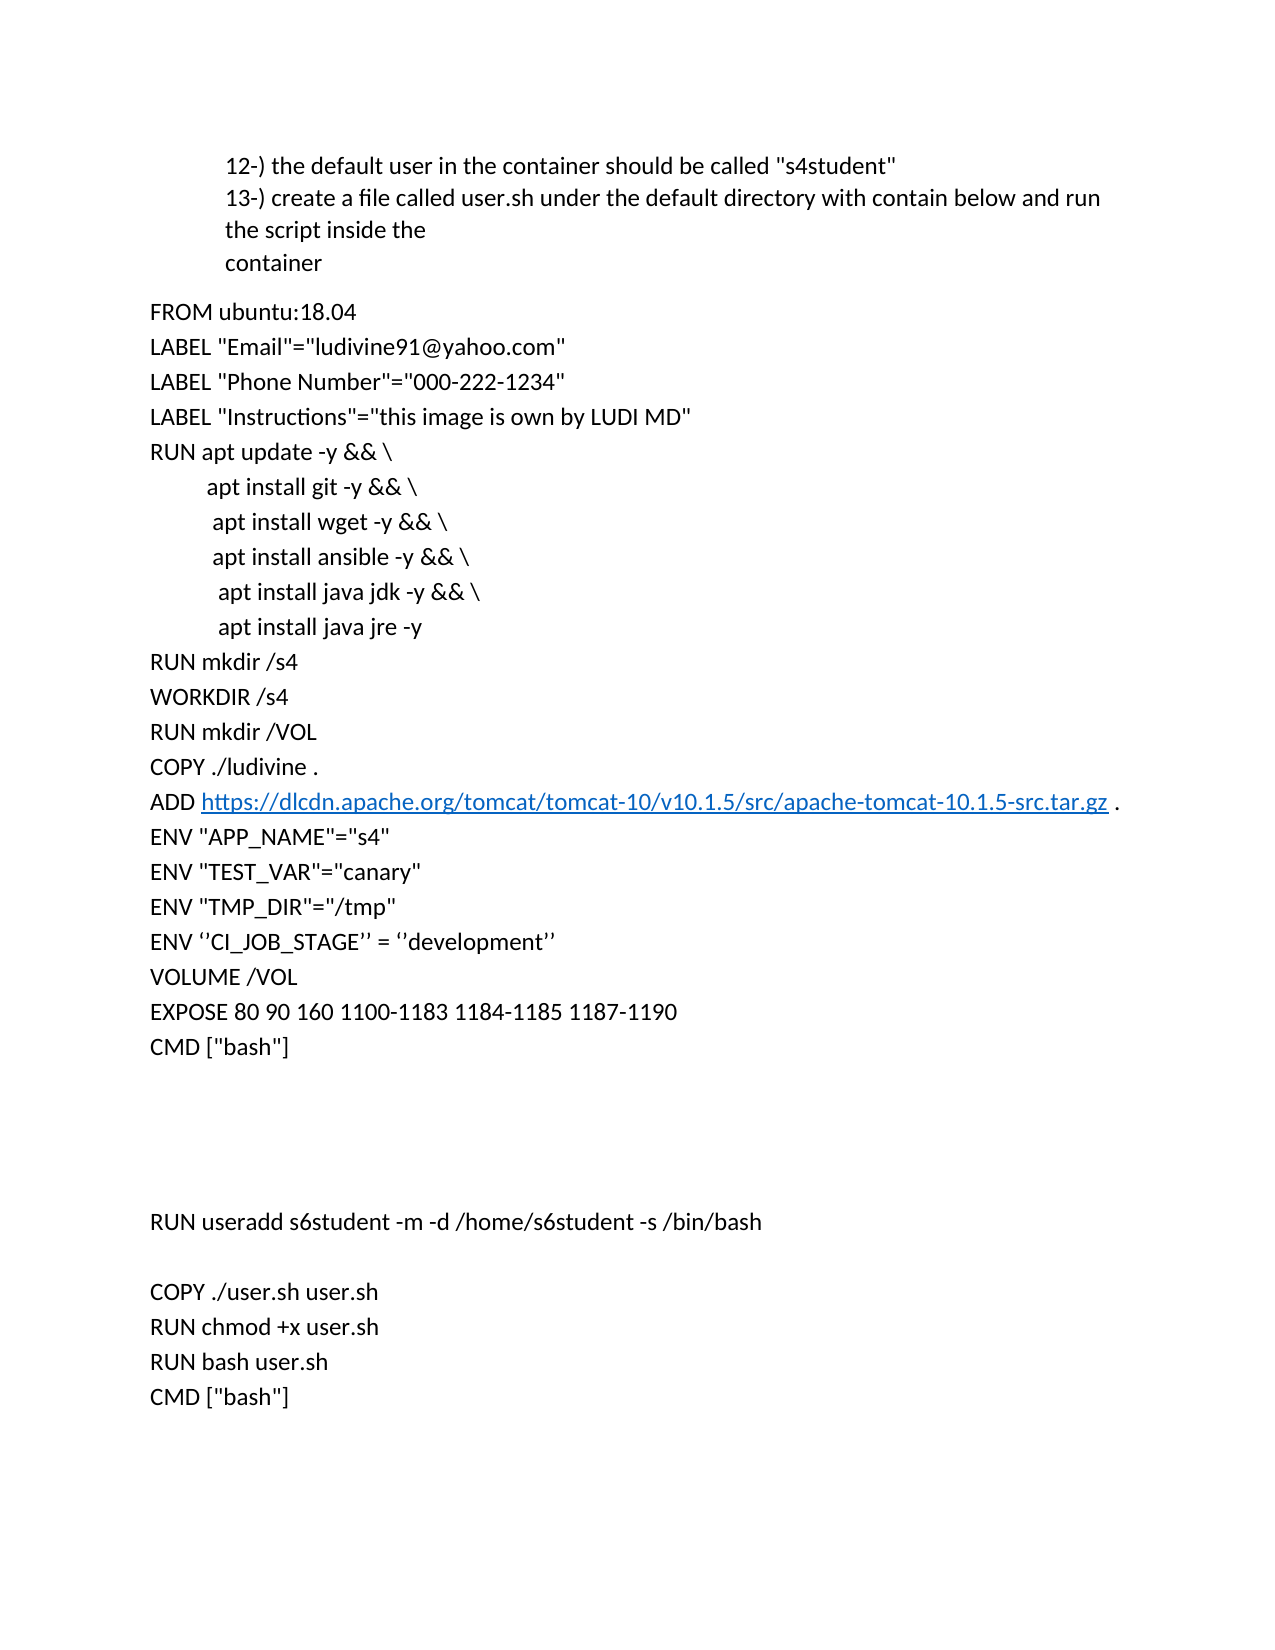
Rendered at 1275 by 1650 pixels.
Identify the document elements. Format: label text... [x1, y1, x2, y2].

text FROM ubuntu:18.04 [150, 296, 1125, 326]
text RUN apt update -y && \ [150, 436, 1125, 466]
text CMD ["bash"] [150, 1031, 1125, 1061]
text ENV "TEST_VAR"="canary" [150, 856, 1125, 886]
text ADD https://dlcdn.apache.org/tomcat/tomcat-10/v10.1.5/src/apache-tomcat-10.1.5-src.tar.gz . [150, 786, 1125, 816]
list 12-) the default user in the container should be called "s4student" [225, 150, 1125, 181]
text LABEL "Instructions"="this image is own by LUDI MD" [150, 401, 1125, 431]
text COPY ./ludivine . [150, 751, 1125, 781]
list 13-) create a file called user.sh under the default directory with contain below and run the script inside the [225, 182, 1125, 245]
text WORKDIR /s4 [150, 681, 1125, 711]
text LABEL "Email"="ludivine91@yahoo.com" [150, 331, 1125, 361]
text apt install java jre -y [150, 611, 1125, 641]
list container [225, 247, 1125, 277]
text ENV "APP_NAME"="s4" [150, 821, 1125, 851]
text RUN mkdir /s4 [150, 646, 1125, 676]
text apt install java jdk -y && \ [150, 576, 1125, 606]
text apt install ansible -y && \ [150, 541, 1125, 571]
text EXPOSE 80 90 160 1100-1183 1184-1185 1187-1190 [150, 996, 1125, 1026]
text apt install wget -y && \ [150, 506, 1125, 536]
text apt install git -y && \ [150, 471, 1125, 501]
text COPY ./user.sh user.sh [150, 1276, 1125, 1306]
text CMD ["bash"] [150, 1381, 1125, 1411]
text LABEL "Phone Number"="000-222-1234" [150, 366, 1125, 396]
text RUN bash user.sh [150, 1346, 1125, 1376]
text ENV ‘’CI_JOB_STAGE’’ = ‘’development’’ [150, 926, 1125, 956]
text RUN useradd s6student -m -d /home/s6student -s /bin/bash [150, 1206, 1125, 1236]
text RUN mkdir /VOL [150, 716, 1125, 746]
text VOLUME /VOL [150, 961, 1125, 991]
text ENV "TMP_DIR"="/tmp" [150, 891, 1125, 921]
text RUN chmod +x user.sh [150, 1311, 1125, 1341]
